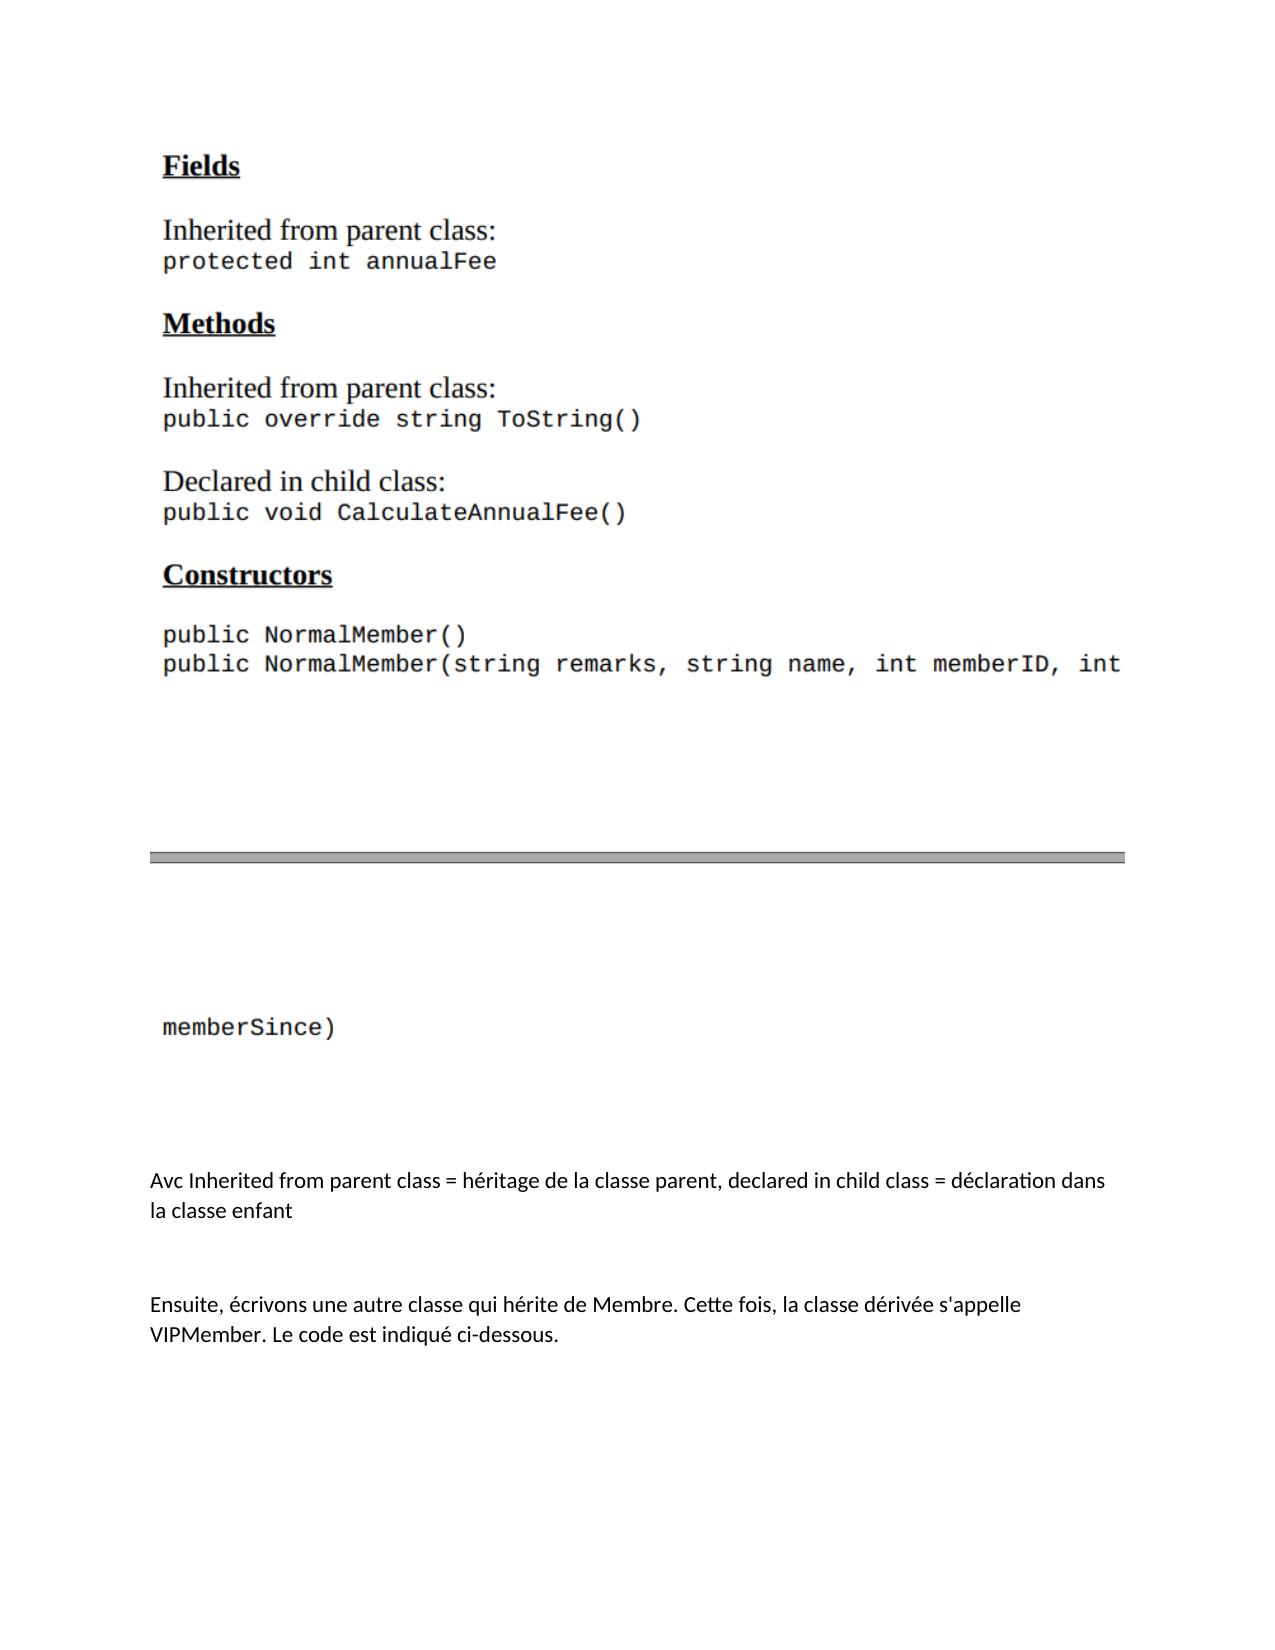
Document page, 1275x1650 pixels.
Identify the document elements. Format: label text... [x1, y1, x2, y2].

text Avc Inherited from parent class = héritage de la classe parent, declared in child class = déclaration dans la classe enfant [150, 1166, 1125, 1224]
text Ensuite, écrivons une autre classe qui hérite de Membre. Cette fois, la classe dérivée s'appelle VIPMember. Le code est indiqué ci-dessous. [150, 1290, 1125, 1348]
picture [150, 150, 1125, 1054]
